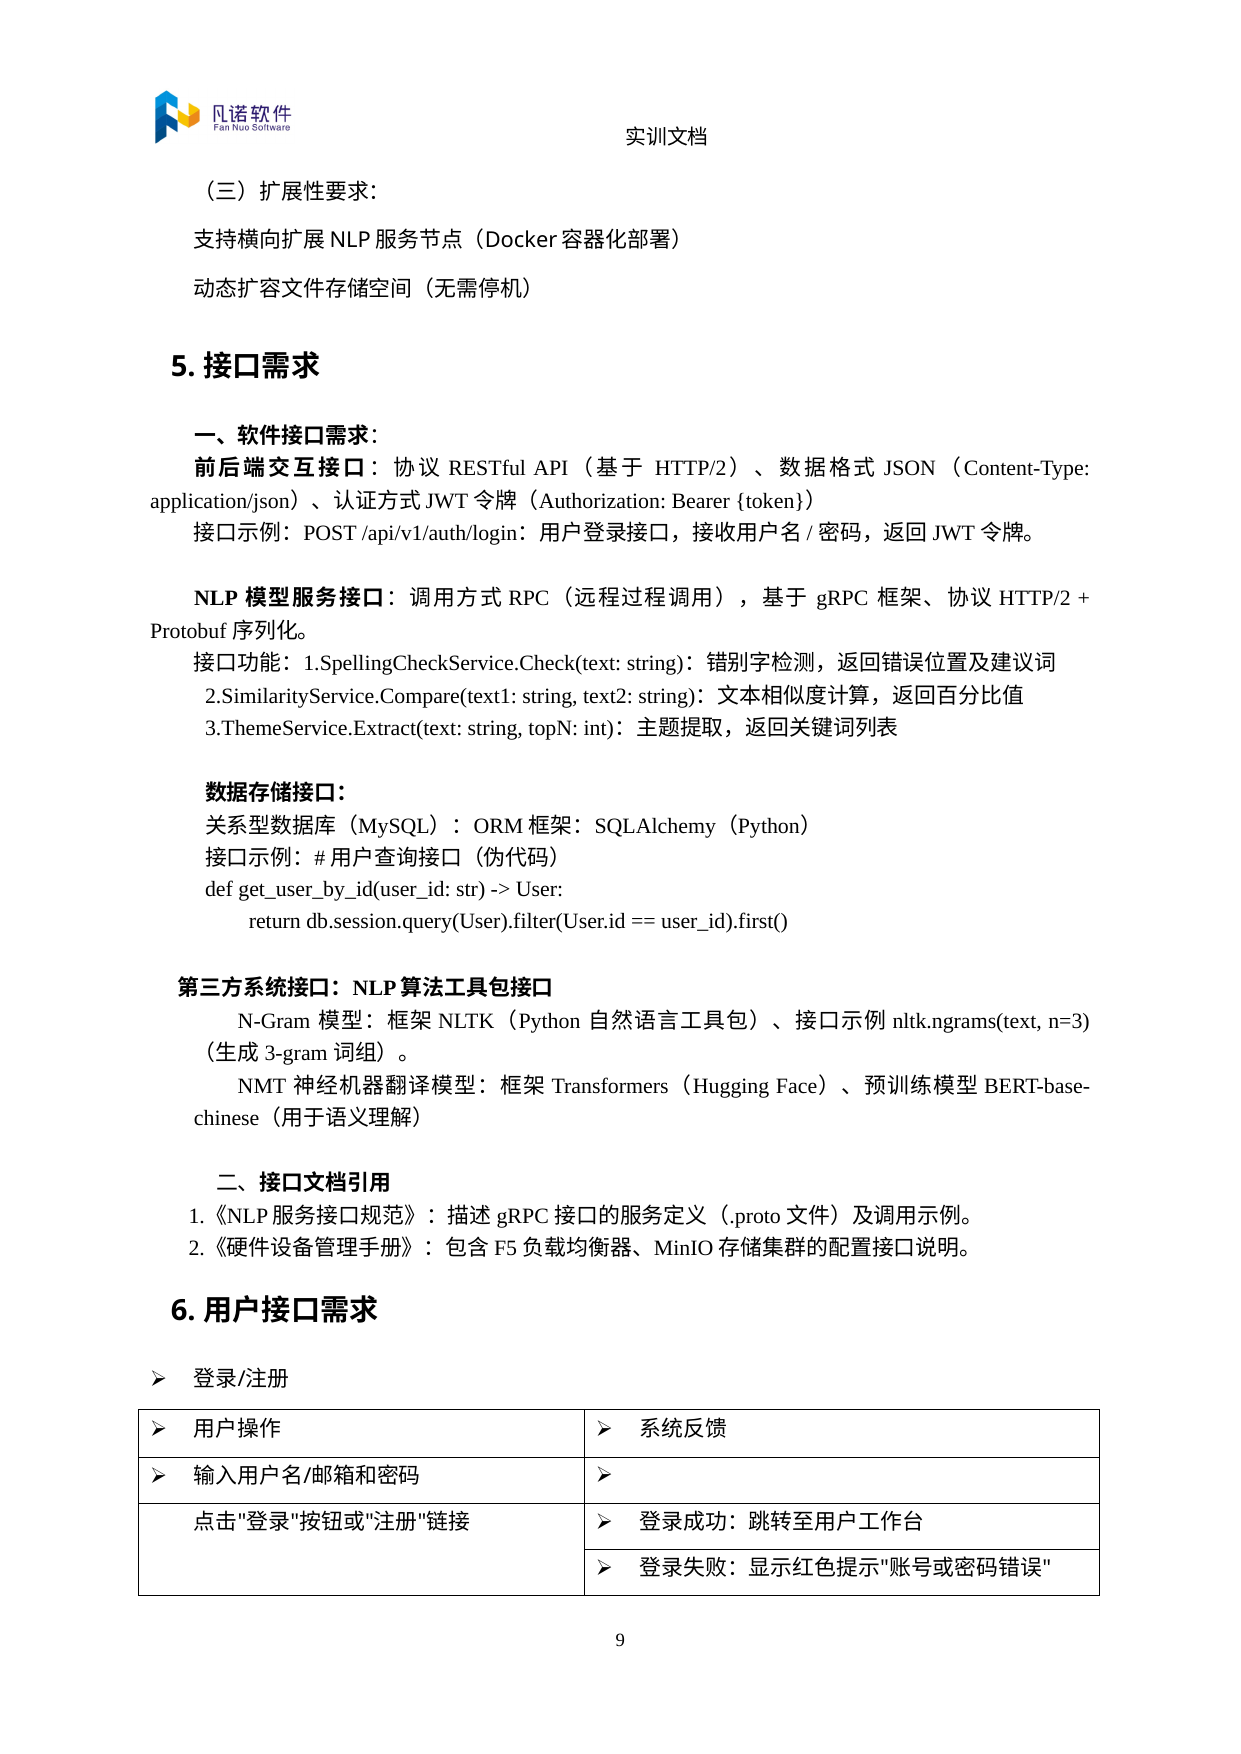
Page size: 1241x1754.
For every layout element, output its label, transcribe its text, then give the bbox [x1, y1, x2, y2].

text 前后端交互接口：协议RESTful API（基于 HTTP/2）、数据格式JSON（Content-Type: application/json）、认证方式JWT 令牌（Authorization: Bearer {token}） [150, 450, 1090, 515]
list 第三方系统接口：NLP 算法工具包接口 [150, 970, 1090, 1002]
text 接口功能：1.SpellingCheckService.Check(text: string)：错别字检测，返回错误位置及建议词 [194, 645, 1090, 677]
list return db.session.query(User).filter(User.id == user_id).first() [205, 905, 1090, 937]
list 3.ThemeService.Extract(text: string, topN: int)：主题提取，返回关键词列表 [205, 710, 1090, 742]
subtitle 用户接口需求 [171, 1275, 1090, 1340]
text 接口示例：POST /api/v1/auth/login：用户登录接口，接收用户名 / 密码，返回 JWT 令牌。 [150, 515, 1090, 547]
table_cell 登录失败：显示红色提示"账号或密码错误" [585, 1550, 1099, 1595]
list 接口示例：# 用户查询接口（伪代码） [205, 840, 1090, 872]
table_cell 输入用户名/邮箱和密码 [139, 1458, 584, 1503]
text 支持横向扩展NLP服务节点（Docker容器化部署） [150, 222, 1090, 254]
picture [150, 88, 295, 144]
list N-Gram 模型：框架NLTK（Python 自然语言工具包）、接口示例nltk.ngrams(text, n=3)（生成 3-gram 词组）。 [194, 1002, 1090, 1067]
table_cell 登录成功：跳转至用户工作台 [585, 1504, 1099, 1549]
table_cell [585, 1458, 1099, 1503]
list 2.SimilarityService.Compare(text1: string, text2: string)：文本相似度计算，返回百分比值 [205, 677, 1090, 710]
list NMT 神经机器翻译模型：框架Transformers（Hugging Face）、预训练模型BERT-base-chinese（用于语义理解） [194, 1067, 1090, 1132]
list 接口文档引用 1.《NLP 服务接口规范》：描述 gRPC 接口的服务定义（.proto 文件）及调用示例。 [150, 1165, 1090, 1230]
table_cell 点击"登录"按钮或"注册"链接 [139, 1504, 584, 1595]
list 2.《硬件设备管理手册》：包含 F5 负载均衡器、MinIO 存储集群的配置接口说明。 [150, 1230, 1090, 1262]
table_header 用户操作 [139, 1410, 584, 1457]
text 一、软件接口需求： [150, 417, 1090, 450]
text NLP 模型服务接口：调用方式RPC（远程过程调用），基于 gRPC 框架、协议HTTP/2 + Protobuf 序列化。 [150, 580, 1090, 645]
list 关系型数据库（MySQL）：ORM 框架：SQLAlchemy（Python） [205, 807, 1090, 840]
list 数据存储接口： [205, 775, 1090, 807]
list 登录/注册 [150, 1361, 1090, 1393]
subtitle 接口需求 [171, 331, 1090, 396]
text 动态扩容文件存储空间（无需停机） [150, 270, 1090, 303]
table_header 系统反馈 [585, 1410, 1099, 1457]
list def get_user_by_id(user_id: str) -> User: [205, 872, 1090, 905]
text （三）扩展性要求： [150, 174, 1090, 206]
